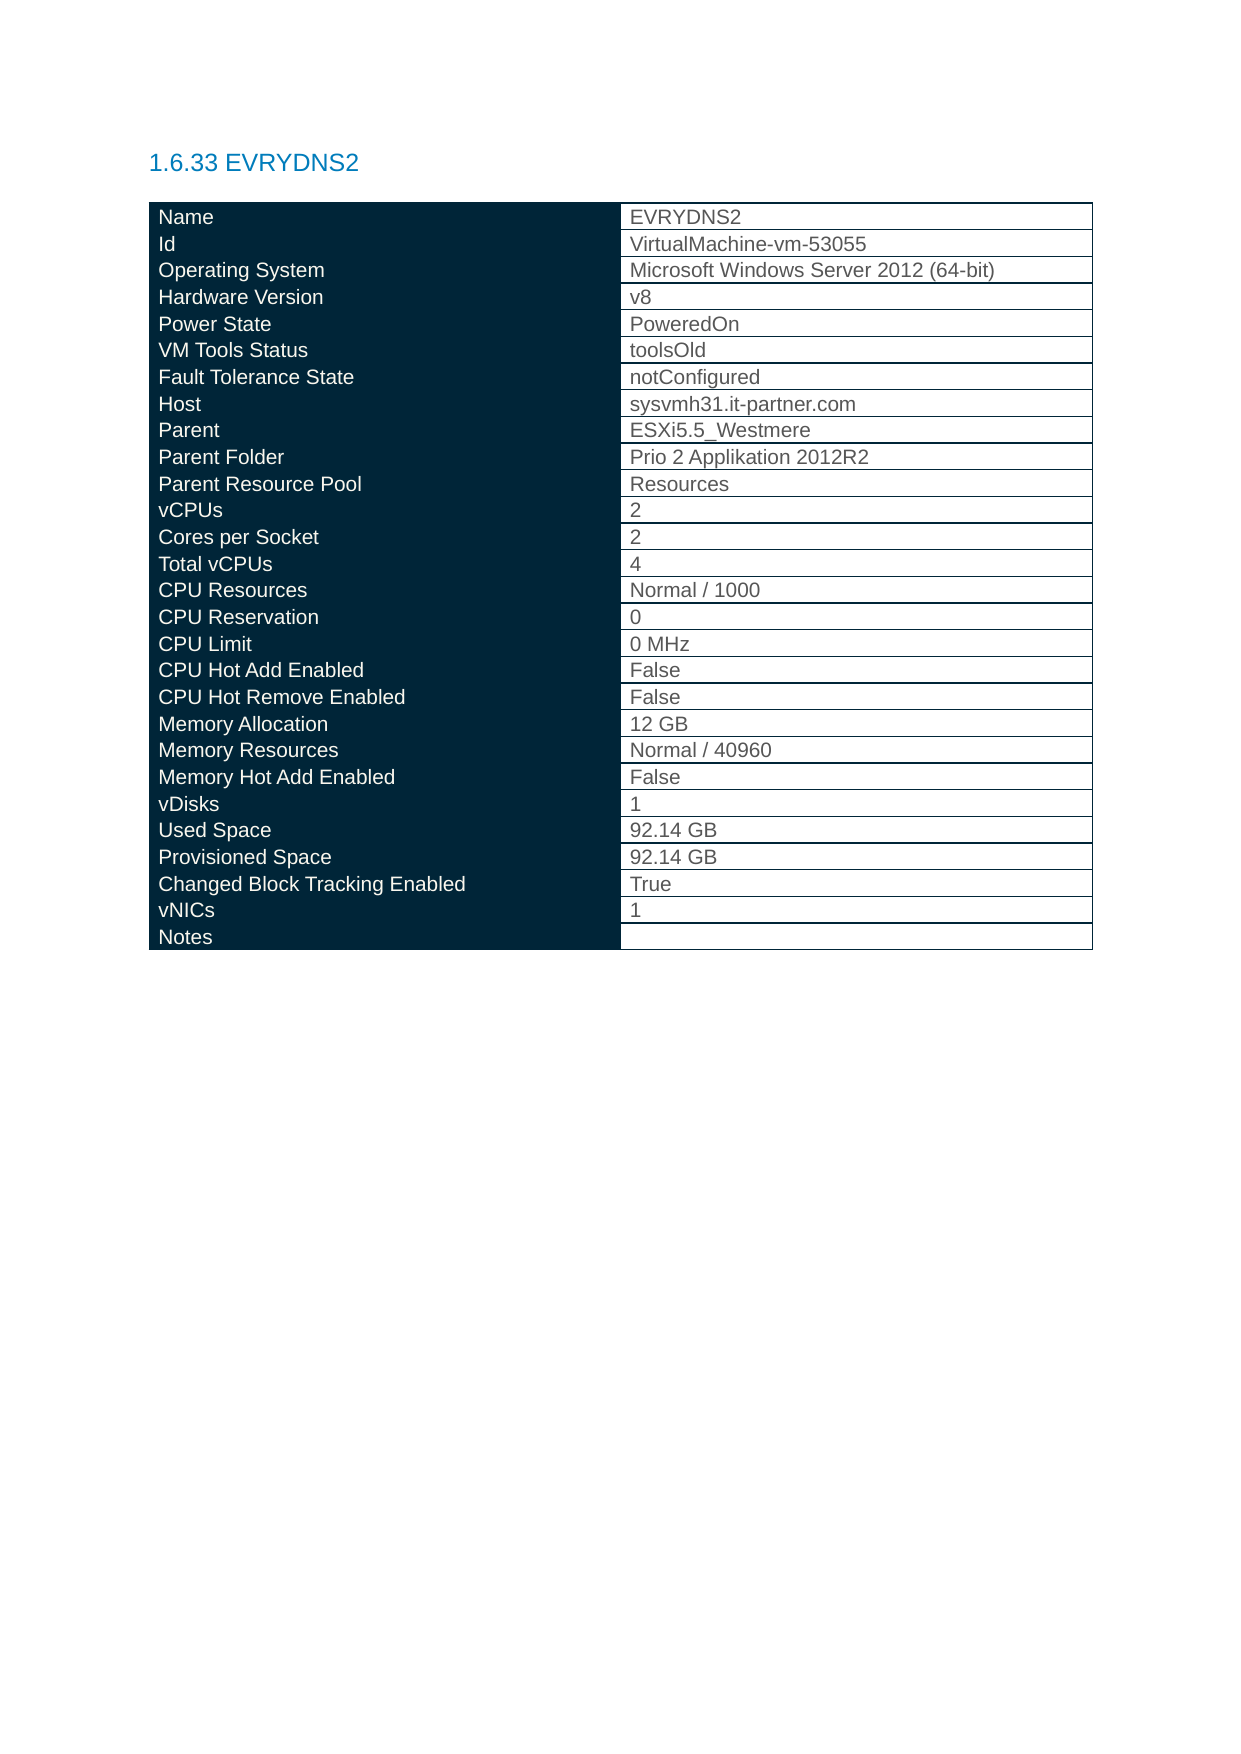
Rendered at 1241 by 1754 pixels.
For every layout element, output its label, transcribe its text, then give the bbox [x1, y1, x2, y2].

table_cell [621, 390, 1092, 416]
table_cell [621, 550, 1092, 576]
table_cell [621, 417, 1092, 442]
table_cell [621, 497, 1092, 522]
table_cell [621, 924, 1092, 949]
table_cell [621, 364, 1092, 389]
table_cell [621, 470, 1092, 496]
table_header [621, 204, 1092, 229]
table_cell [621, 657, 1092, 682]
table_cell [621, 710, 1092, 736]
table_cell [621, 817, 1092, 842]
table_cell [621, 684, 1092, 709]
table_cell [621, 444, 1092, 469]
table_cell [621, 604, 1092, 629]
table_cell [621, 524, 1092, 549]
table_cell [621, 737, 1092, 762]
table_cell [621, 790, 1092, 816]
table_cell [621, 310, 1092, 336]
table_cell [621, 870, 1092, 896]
subtitle 1.6.33 EVRYDNS2 [148, 148, 1092, 177]
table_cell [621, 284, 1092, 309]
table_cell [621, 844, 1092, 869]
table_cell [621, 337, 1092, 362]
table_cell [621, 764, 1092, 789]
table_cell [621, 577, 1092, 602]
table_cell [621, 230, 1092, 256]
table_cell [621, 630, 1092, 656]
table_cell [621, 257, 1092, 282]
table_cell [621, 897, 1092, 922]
